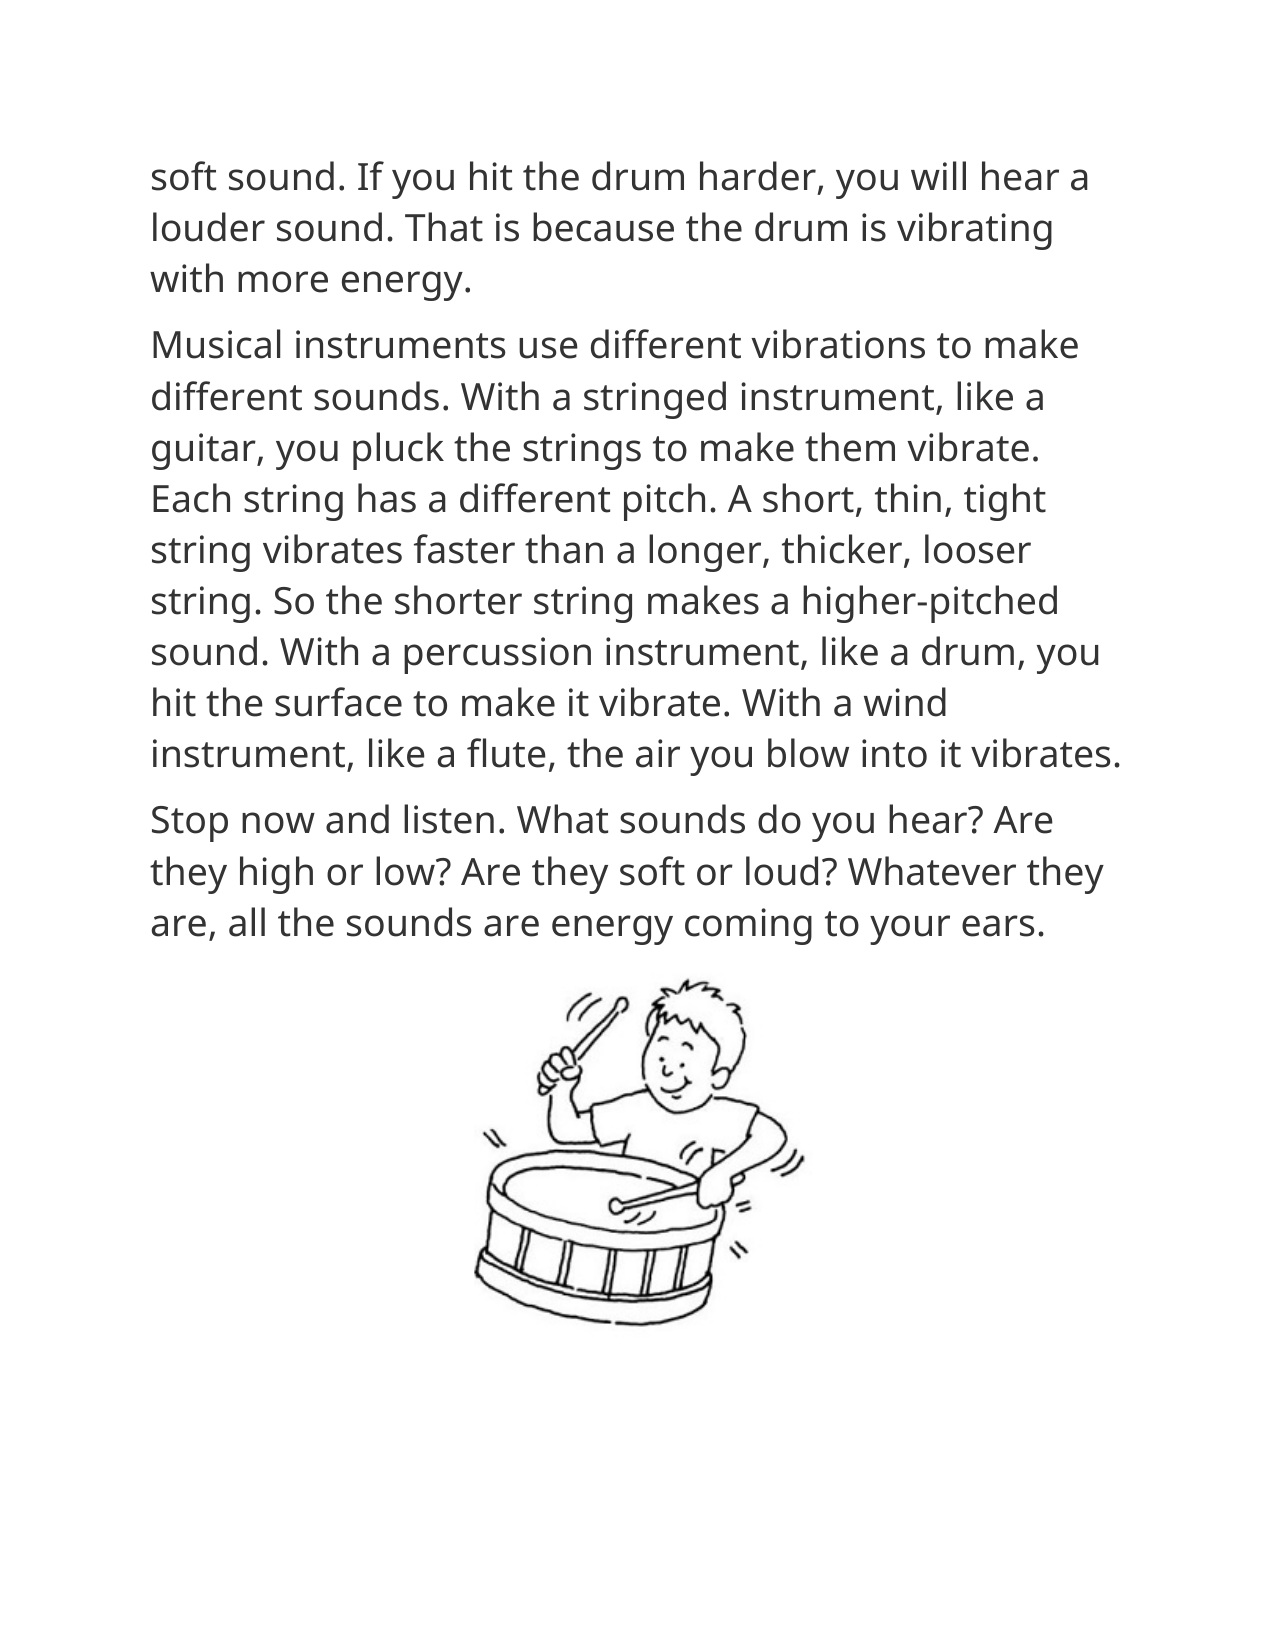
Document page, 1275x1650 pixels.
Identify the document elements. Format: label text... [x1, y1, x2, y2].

text Stop now and listen. What sounds do you hear? Are they high or low? Are they soft or loud? Whatever they are, all the sounds are energy coming to your ears. [150, 794, 1125, 947]
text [150, 150, 1125, 303]
picture [437, 962, 838, 1352]
text Musical instruments use different vibrations to make different sounds. With a stringed instrument, like a guitar, you pluck the strings to make them vibrate. Each string has a different pitch. A short, thin, tight string vibrates faster than a longer, thicker, looser string. So the shorter string makes a higher-pitched sound. With a percussion instrument, like a drum, you hit the surface to make it vibrate. With a wind instrument, like a flute, the air you blow into it vibrates. [150, 319, 1125, 778]
